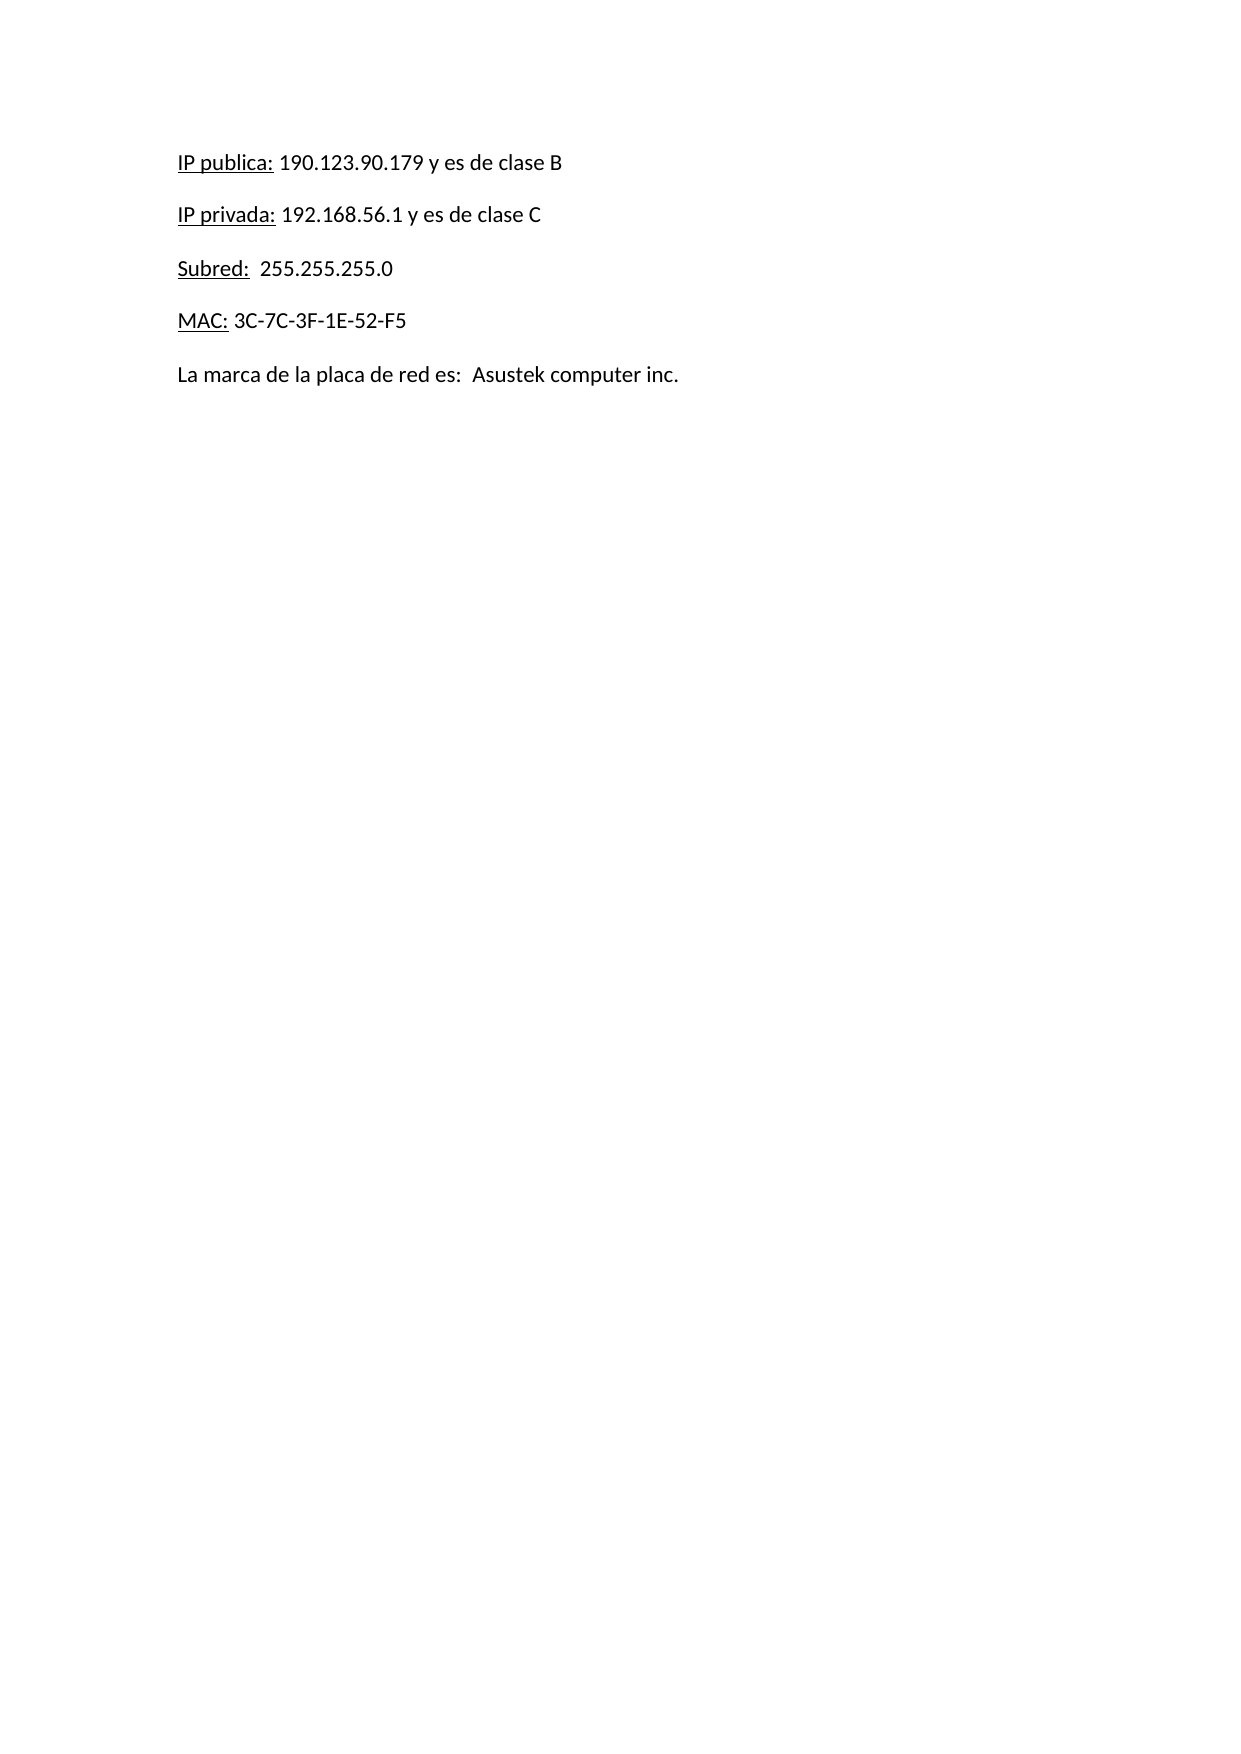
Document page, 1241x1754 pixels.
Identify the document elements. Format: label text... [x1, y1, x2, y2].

text IP privada: 192.168.56.1 y es de clase C [177, 201, 1063, 229]
text IP publica: 190.123.90.179 y es de clase B [177, 148, 1063, 176]
text La marca de la placa de red es: Asustek computer inc. [177, 360, 1063, 388]
text Subred: 255.255.255.0 [177, 254, 1063, 282]
text MAC: 3C-7C-3F-1E-52-F5 [177, 307, 1063, 335]
